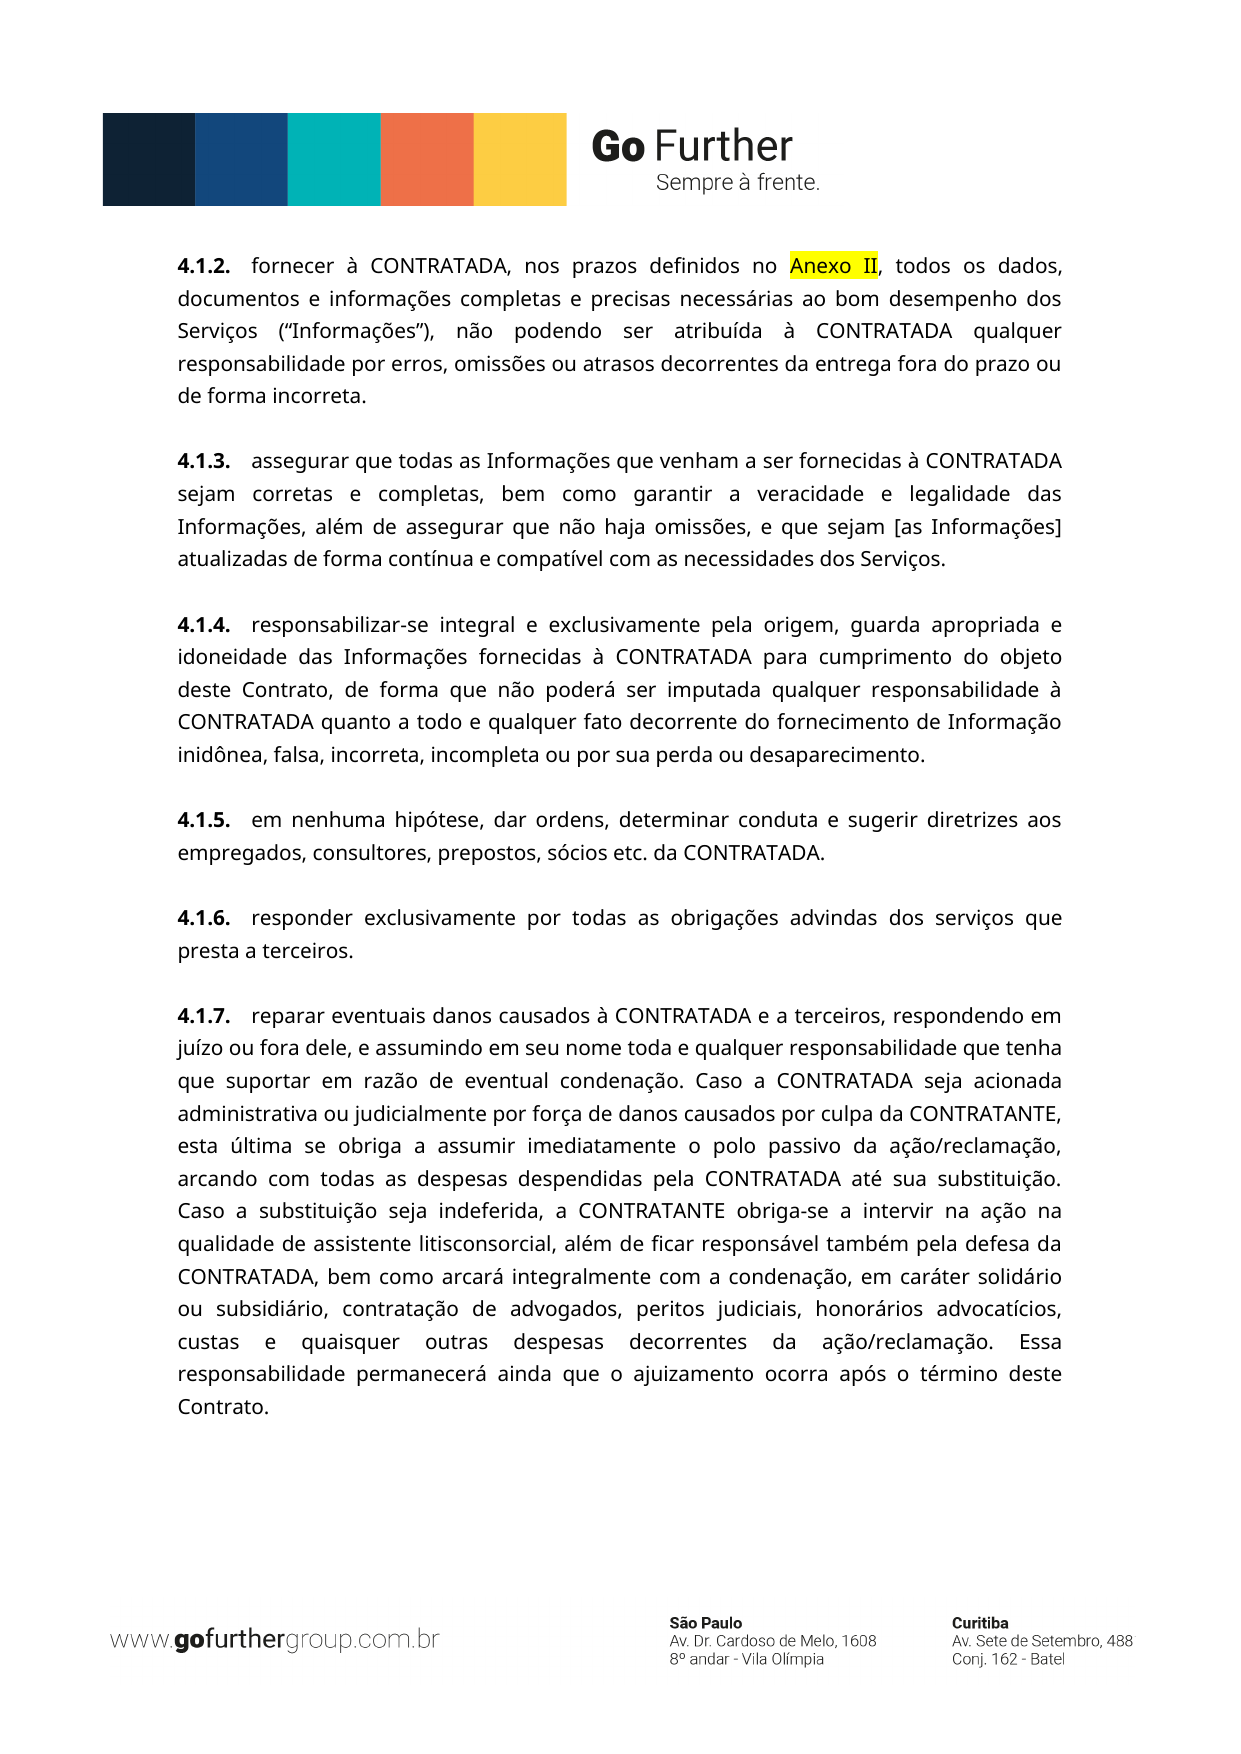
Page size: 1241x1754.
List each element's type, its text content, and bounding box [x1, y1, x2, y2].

list fornecer à CONTRATADA, nos prazos definidos no Anexo II, todos os dados, documentos e informações completas e precisas necessárias ao bom desempenho dos Serviços (“Informações”), não podendo ser atribuída à CONTRATADA qualquer responsabilidade por erros, omissões ou atrasos decorrentes da entrega fora do prazo ou de forma incorreta. [177, 251, 1063, 410]
list responsabilizar-se integral e exclusivamente pela origem, guarda apropriada e idoneidade das Informações fornecidas à CONTRATADA para cumprimento do objeto deste Contrato, de forma que não poderá ser imputada qualquer responsabilidade à CONTRATADA quanto a todo e qualquer fato decorrente do fornecimento de Informação inidônea, falsa, incorreta, incompleta ou por sua perda ou desaparecimento. [177, 610, 1063, 768]
picture [110, 1597, 1135, 1685]
picture [102, 113, 845, 206]
list assegurar que todas as Informações que venham a ser fornecidas à CONTRATADA sejam corretas e completas, bem como garantir a veracidade e legalidade das Informações, além de assegurar que não haja omissões, e que sejam [as Informações] atualizadas de forma contínua e compatível com as necessidades dos Serviços. [177, 447, 1063, 573]
list responder exclusivamente por todas as obrigações advindas dos serviços que presta a terceiros. [177, 903, 1063, 964]
list em nenhuma hipótese, dar ordens, determinar conduta e sugerir diretrizes aos empregados, consultores, prepostos, sócios etc. da CONTRATADA. [177, 805, 1063, 866]
list reparar eventuais danos causados à CONTRATADA e a terceiros, respondendo em juízo ou fora dele, e assumindo em seu nome toda e qualquer responsabilidade que tenha que suportar em razão de eventual condenação. Caso a CONTRATADA seja acionada administrativa ou judicialmente por força de danos causados por culpa da CONTRATANTE, esta última se obriga a assumir imediatamente o polo passivo da ação/reclamação, arcando com todas as despesas despendidas pela CONTRATADA até sua substituição. Caso a substituição seja indeferida, a CONTRATANTE obriga-se a intervir na ação na qualidade de assistente litisconsorcial, além de ficar responsável também pela defesa da CONTRATADA, bem como arcará integralmente com a condenação, em caráter solidário ou subsidiário, contratação de advogados, peritos judiciais, honorários advocatícios, custas e quaisquer outras despesas decorrentes da ação/reclamação. Essa responsabilidade permanecerá ainda que o ajuizamento ocorra após o término deste Contrato. [177, 1001, 1063, 1421]
